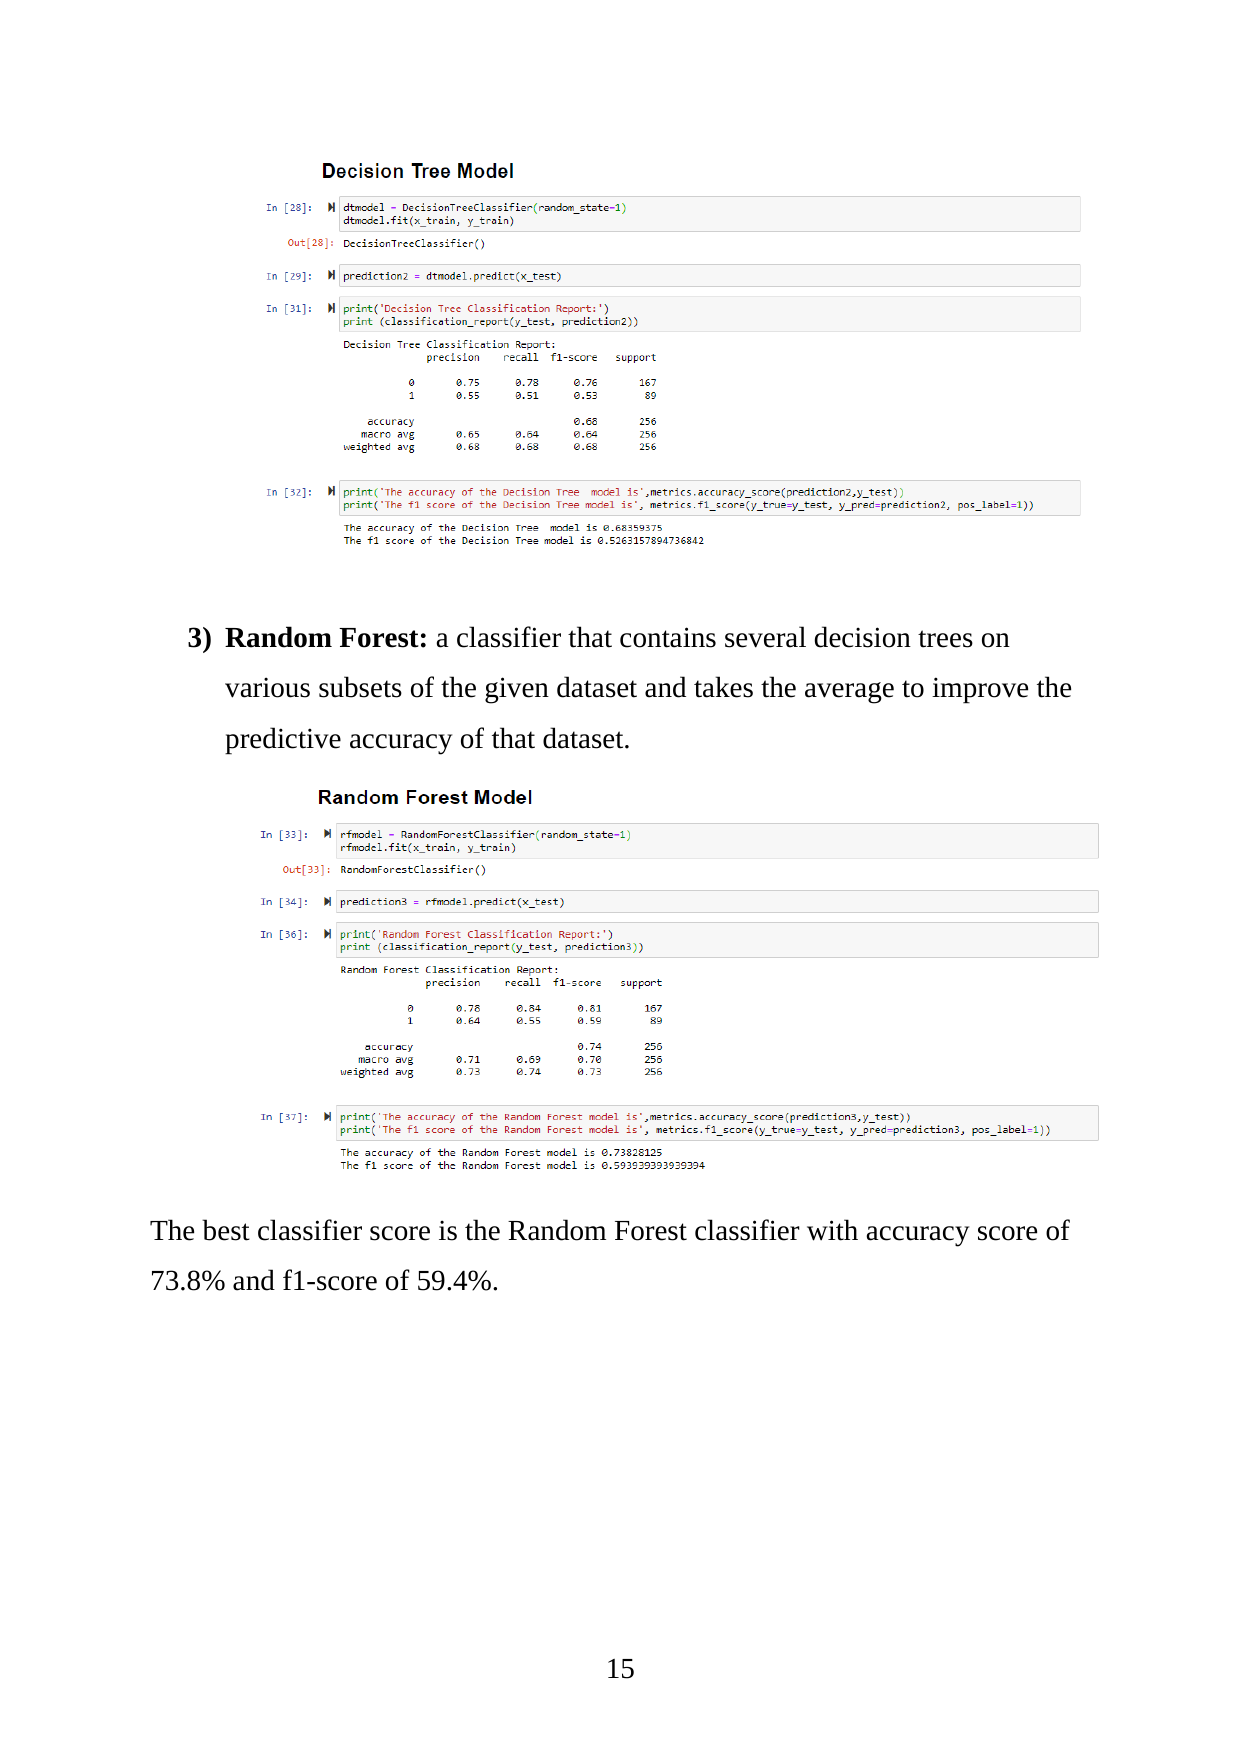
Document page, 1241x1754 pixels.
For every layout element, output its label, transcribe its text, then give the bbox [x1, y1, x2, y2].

picture [225, 150, 1089, 554]
picture [225, 771, 1110, 1180]
text The best classifier score is the Random Forest classifier with accuracy score of 73.8% and f1-score of 59.4%. [150, 1213, 1090, 1297]
